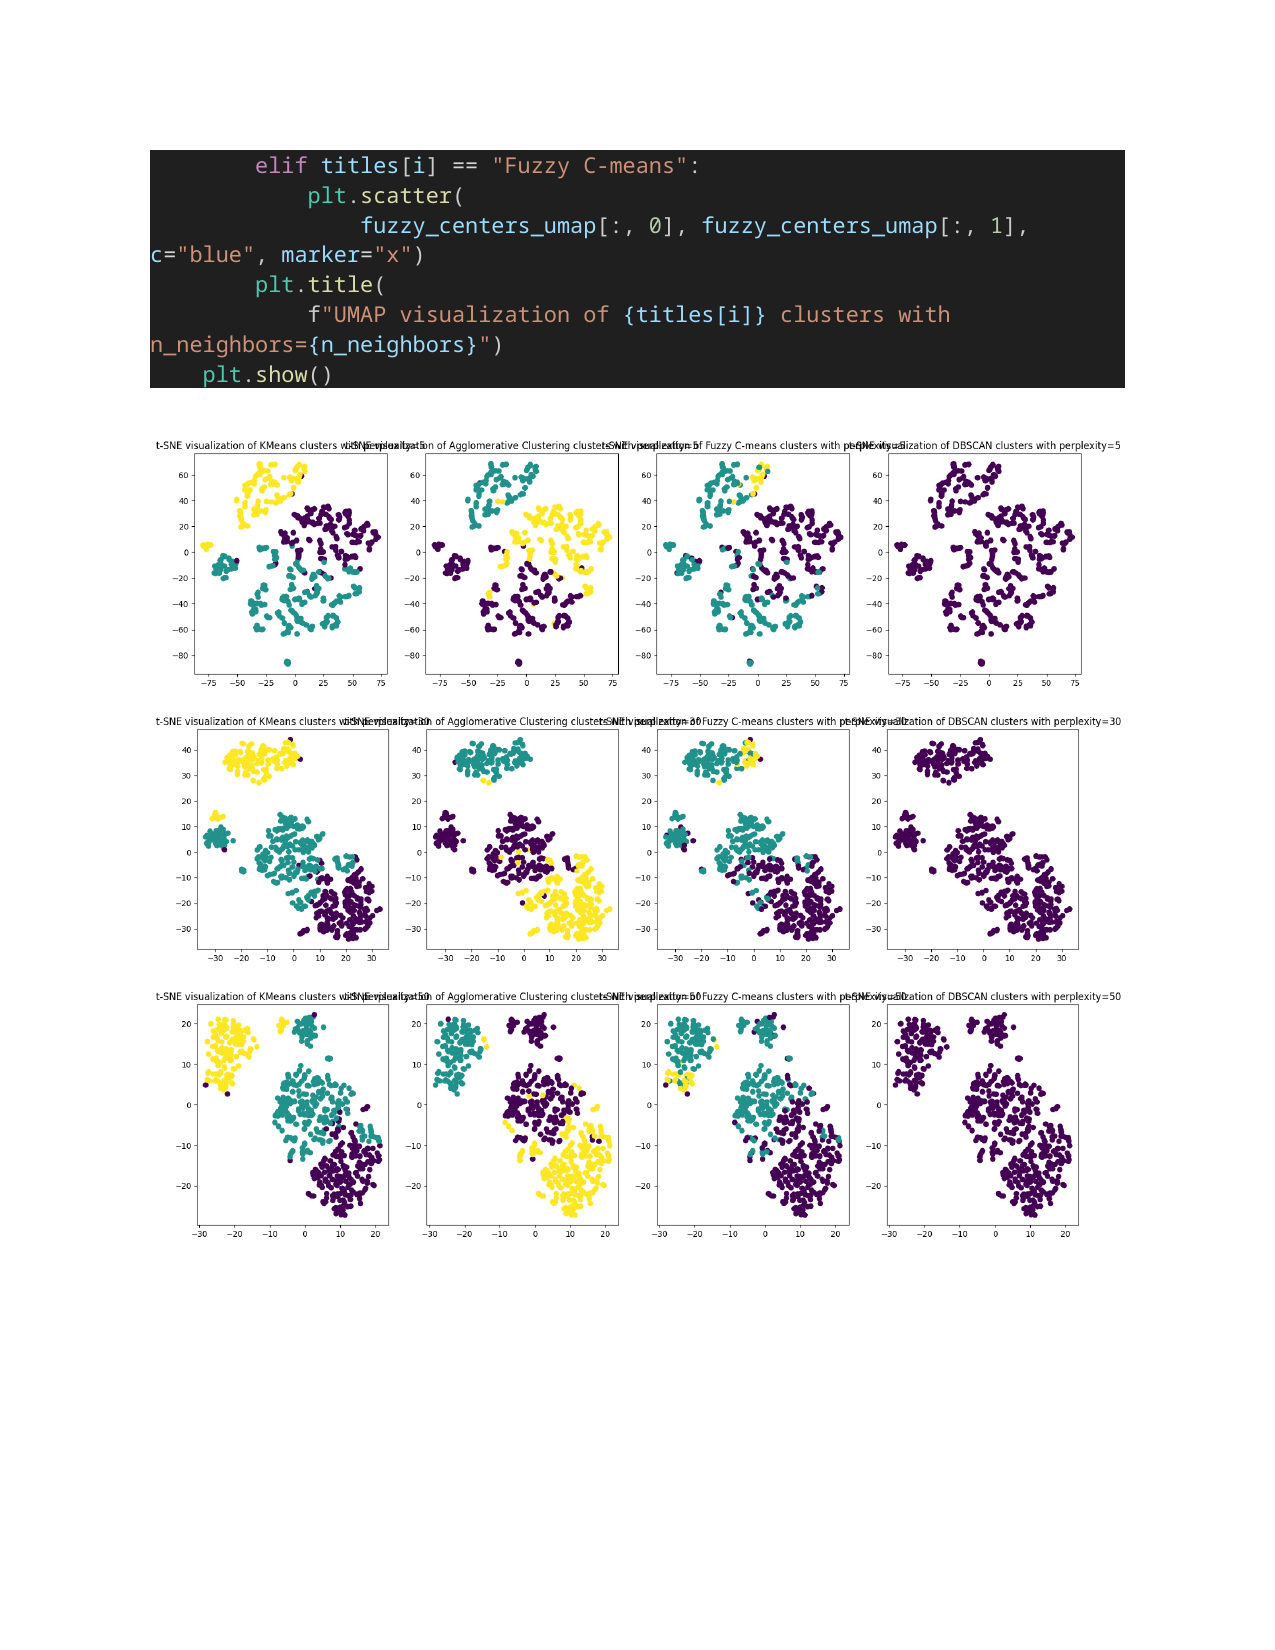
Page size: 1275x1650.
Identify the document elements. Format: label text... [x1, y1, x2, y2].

picture [150, 986, 1125, 1244]
text plt.show() [150, 358, 1125, 388]
picture [150, 435, 1125, 693]
text f"UMAP visualization of {titles[i]} clusters with n_neighbors={n_neighbors}") [150, 299, 1125, 358]
text fuzzy_centers_umap[:, 0], fuzzy_centers_umap[:, 1], c="blue", marker="x") [150, 209, 1125, 269]
text plt.scatter( [150, 180, 1125, 209]
text plt.title( [150, 269, 1125, 299]
picture [150, 711, 1125, 968]
text elif titles[i] == "Fuzzy C-means": [150, 150, 1125, 180]
